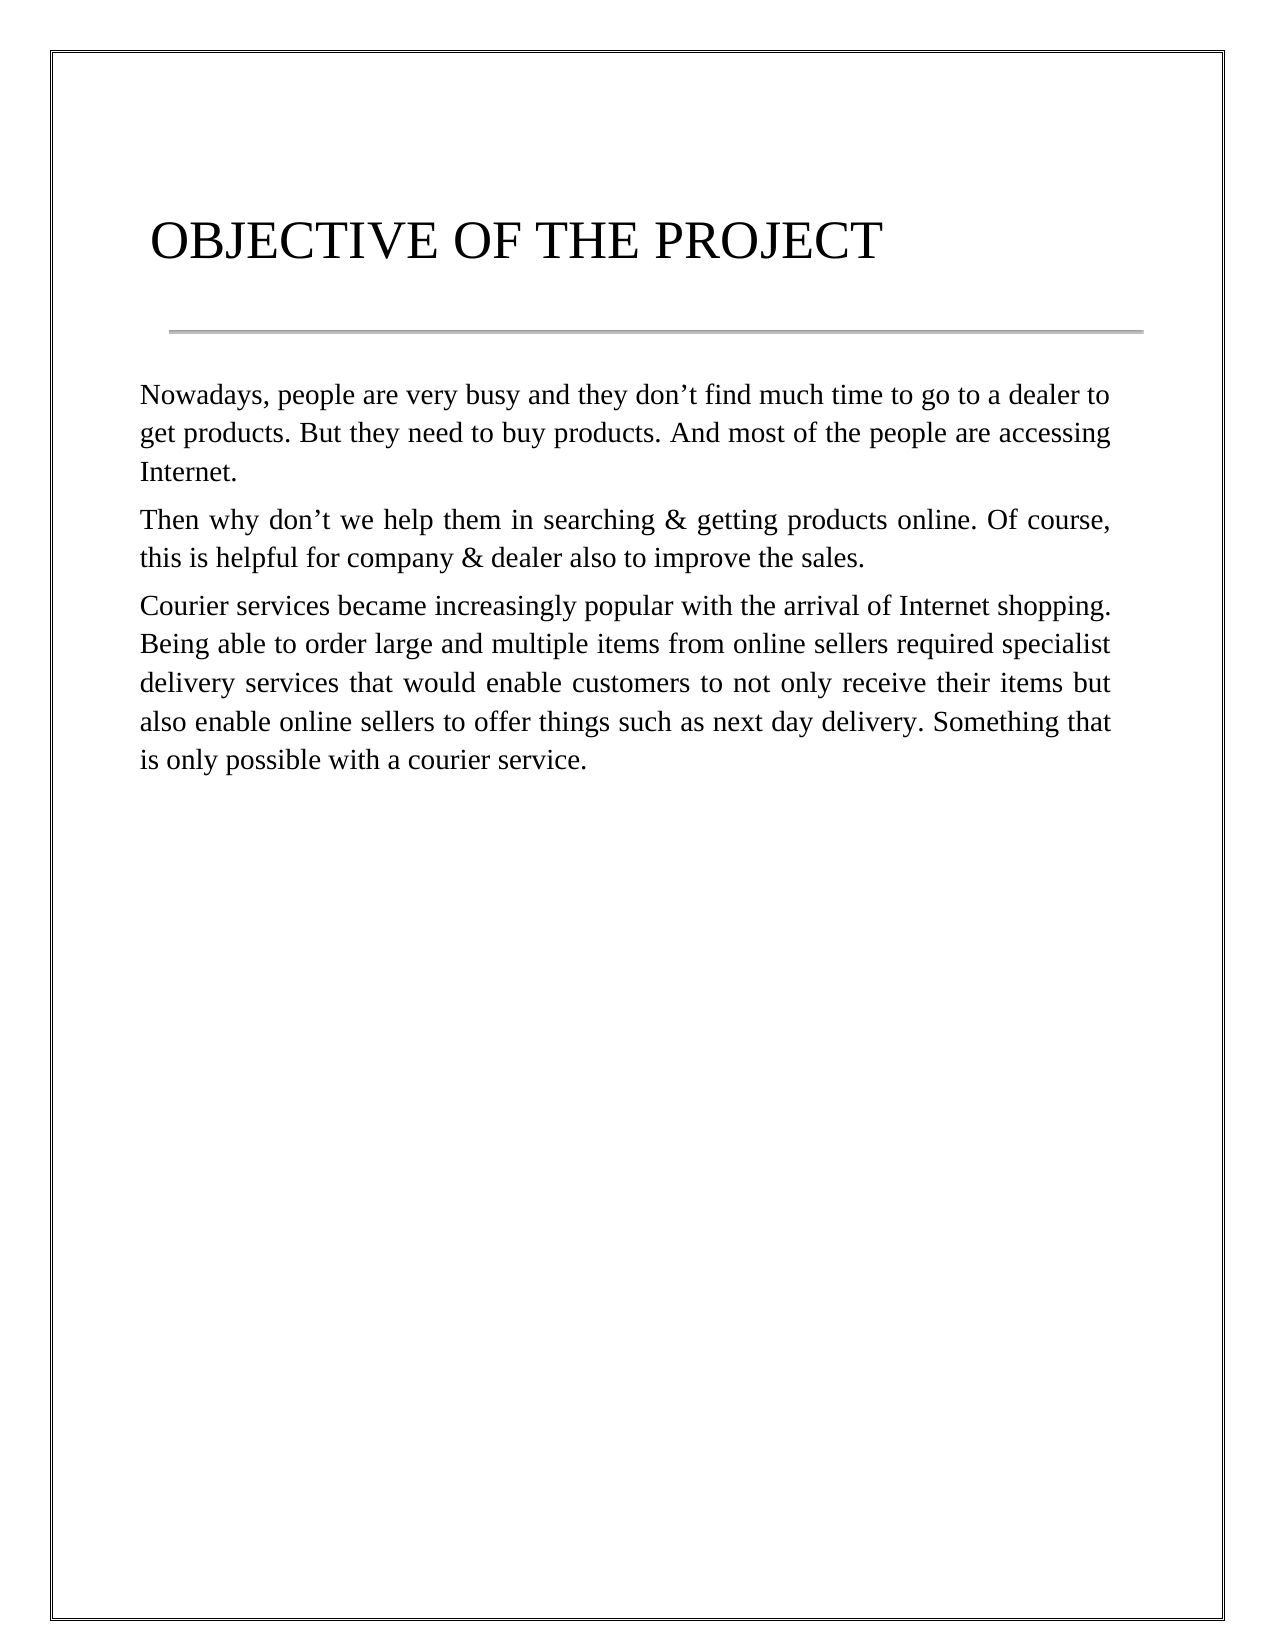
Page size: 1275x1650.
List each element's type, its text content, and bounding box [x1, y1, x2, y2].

subtitle OBJECTIVE OF THE PROJECT [150, 208, 1154, 270]
picture [168, 330, 1144, 334]
text Then why don’t we help them in searching & getting products online. Of course, this is helpful for company & dealer also to improve the sales. [139, 502, 1112, 574]
text Courier services became increasingly popular with the arrival of Internet shopping. Being able to order large and multiple items from online sellers required specialist delivery services that would enable customers to not only receive their items but also enable online sellers to offer things such as next day delivery. Something that is only possible with a courier service. [139, 588, 1112, 776]
text Nowadays, people are very busy and they don’t find much time to go to a dealer to get products. But they need to buy products. And most of the people are accessing Internet. [139, 377, 1112, 488]
